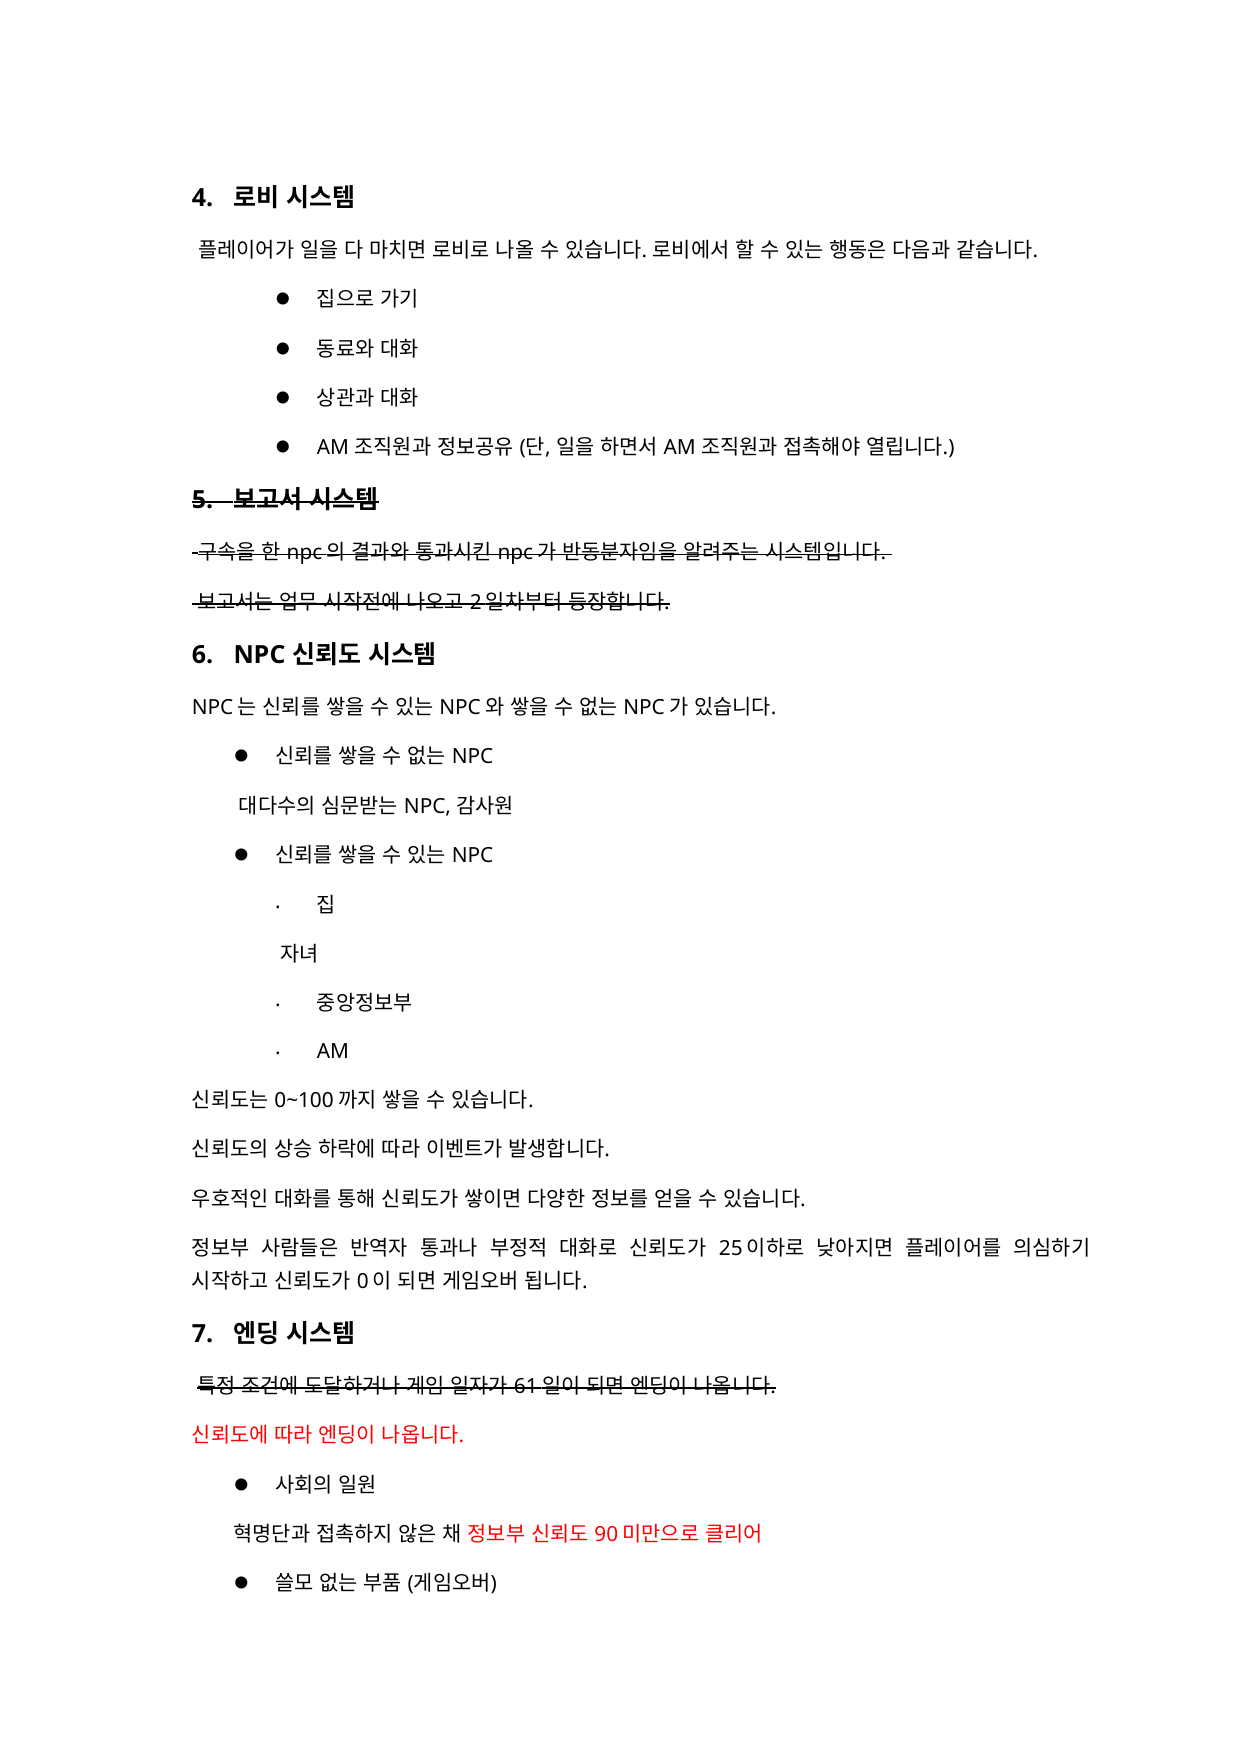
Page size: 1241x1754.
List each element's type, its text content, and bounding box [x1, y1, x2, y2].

list 보고서 시스템 [192, 480, 1090, 516]
text 혁명단과 접촉하지 않은 채 정보부 신뢰도 90미만으로 클리어 [233, 1517, 1090, 1547]
list 엔딩 시스템 [192, 1313, 1090, 1349]
list NPC 신뢰도 시스템 [192, 634, 1090, 671]
list 상관과 대화 [275, 381, 1090, 411]
list 중앙정보부 [275, 986, 1090, 1017]
text NPC는 신뢰를 쌓을 수 있는 NPC와 쌓을 수 없는 NPC가 있습니다. [192, 690, 1090, 721]
text 구속을 한 npc의 결과와 통과시킨 npc가 반동분자임을 알려주는 시스템입니다. [192, 536, 1090, 566]
list 동료와 대화 [275, 332, 1090, 362]
text 우호적인 대화를 통해 신뢰도가 쌓이면 다양한 정보를 얻을 수 있습니다. [192, 1182, 1090, 1212]
list 집으로 가기 [275, 283, 1090, 313]
list 신뢰를 쌓을 수 없는 NPC [233, 740, 1090, 770]
text 대다수의 심문받는 NPC, 감사원 [233, 789, 1090, 819]
list 신뢰를 쌓을 수 있는 NPC [233, 838, 1090, 869]
list 집 [275, 888, 1090, 918]
text 플레이어가 일을 다 마치면 로비로 나올 수 있습니다. 로비에서 할 수 있는 행동은 다음과 같습니다. [192, 233, 1090, 263]
text 신뢰도에 따라 엔딩이 나옵니다. [192, 1418, 1090, 1449]
text 신뢰도는 0~100까지 쌓을 수 있습니다. [192, 1083, 1090, 1113]
text 자녀 [275, 937, 1090, 967]
text 보고서는 업무 시작전에 나오고 2일차부터 등장합니다. [192, 585, 1090, 616]
text 신뢰도의 상승 하락에 따라 이벤트가 발생합니다. [192, 1132, 1090, 1163]
list AM [275, 1036, 1090, 1064]
text 정보부 사람들은 반역자 통과나 부정적 대화로 신뢰도가 25이하로 낮아지면 플레이어를 의심하기 시작하고 신뢰도가 0이 되면 게임오버 됩니다. [192, 1231, 1090, 1294]
list AM 조직원과 정보공유 (단, 일을 하면서 AM 조직원과 접촉해야 열립니다.) [275, 430, 1090, 461]
list 로비 시스템 [192, 177, 1090, 213]
list 쓸모 없는 부품 (게임오버) [233, 1566, 1090, 1597]
list 사회의 일원 [233, 1468, 1090, 1498]
text 특정 조건에 도달하거나 게임 일자가 61일이 되면 엔딩이 나옵니다. [192, 1369, 1090, 1399]
